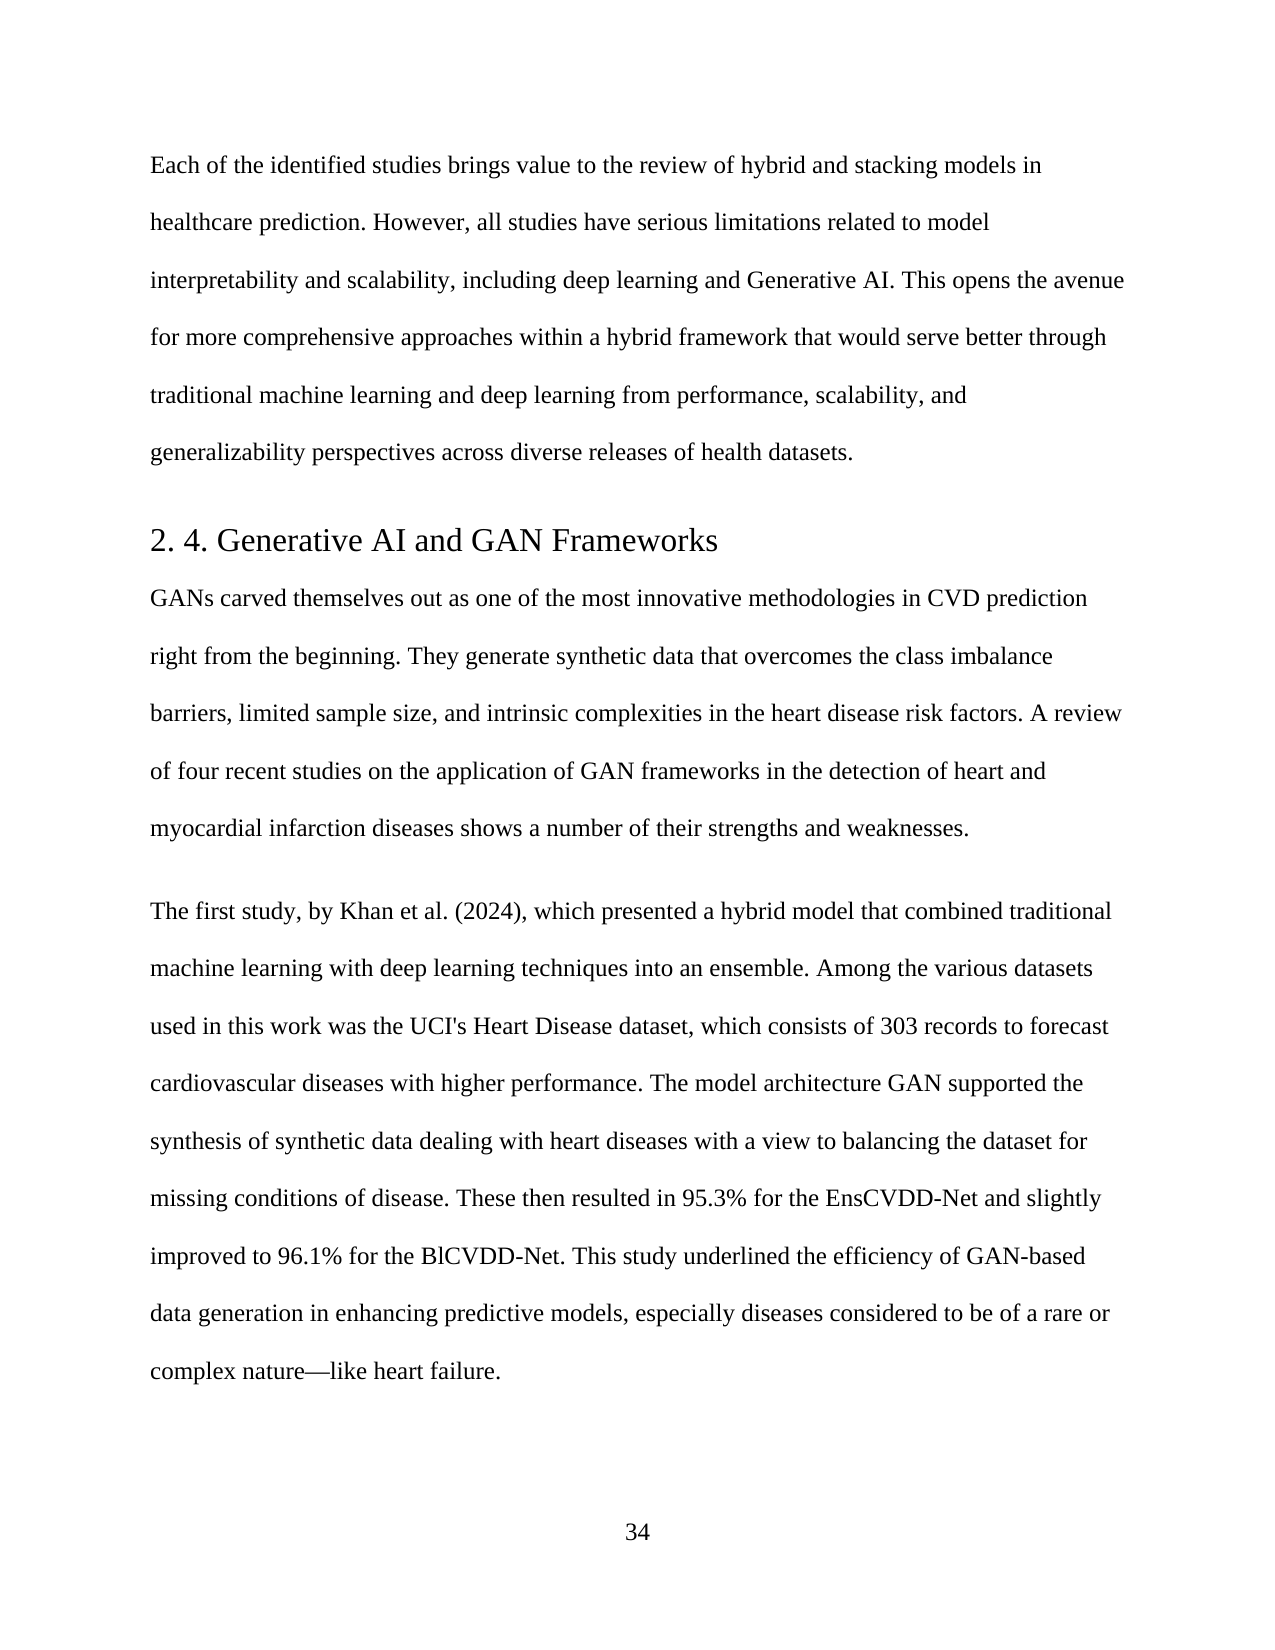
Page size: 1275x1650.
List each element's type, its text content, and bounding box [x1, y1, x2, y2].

subtitle 2. 4. Generative AI and GAN Frameworks [150, 520, 1125, 558]
text GANs carved themselves out as one of the most innovative methodologies in CVD prediction right from the beginning. They generate synthetic data that overcomes the class imbalance barriers, limited sample size, and intrinsic complexities in the heart disease risk factors. A review of four recent studies on the application of GAN frameworks in the detection of heart and myocardial infarction diseases shows a number of their strengths and weaknesses. [150, 583, 1125, 842]
text Each of the identified studies brings value to the review of hybrid and stacking models in healthcare prediction. However, all studies have serious limitations related to model interpretability and scalability, including deep learning and Generative AI. This opens the avenue for more comprehensive approaches within a hybrid framework that would serve better through traditional machine learning and deep learning from performance, scalability, and generalizability perspectives across diverse releases of health datasets. [150, 150, 1125, 466]
text The first study, by Khan et al. (2024), which presented a hybrid model that combined traditional machine learning with deep learning techniques into an ensemble. Among the various datasets used in this work was the UCI's Heart Disease dataset, which consists of 303 records to forecast cardiovascular diseases with higher performance. The model architecture GAN supported the synthesis of synthetic data dealing with heart diseases with a view to balancing the dataset for missing conditions of disease. These then resulted in 95.3% for the EnsCVDD-Net and slightly improved to 96.1% for the BlCVDD-Net. This study underlined the efficiency of GAN-based data generation in enhancing predictive models, especially diseases considered to be of a rare or complex nature—like heart failure. [150, 896, 1125, 1384]
